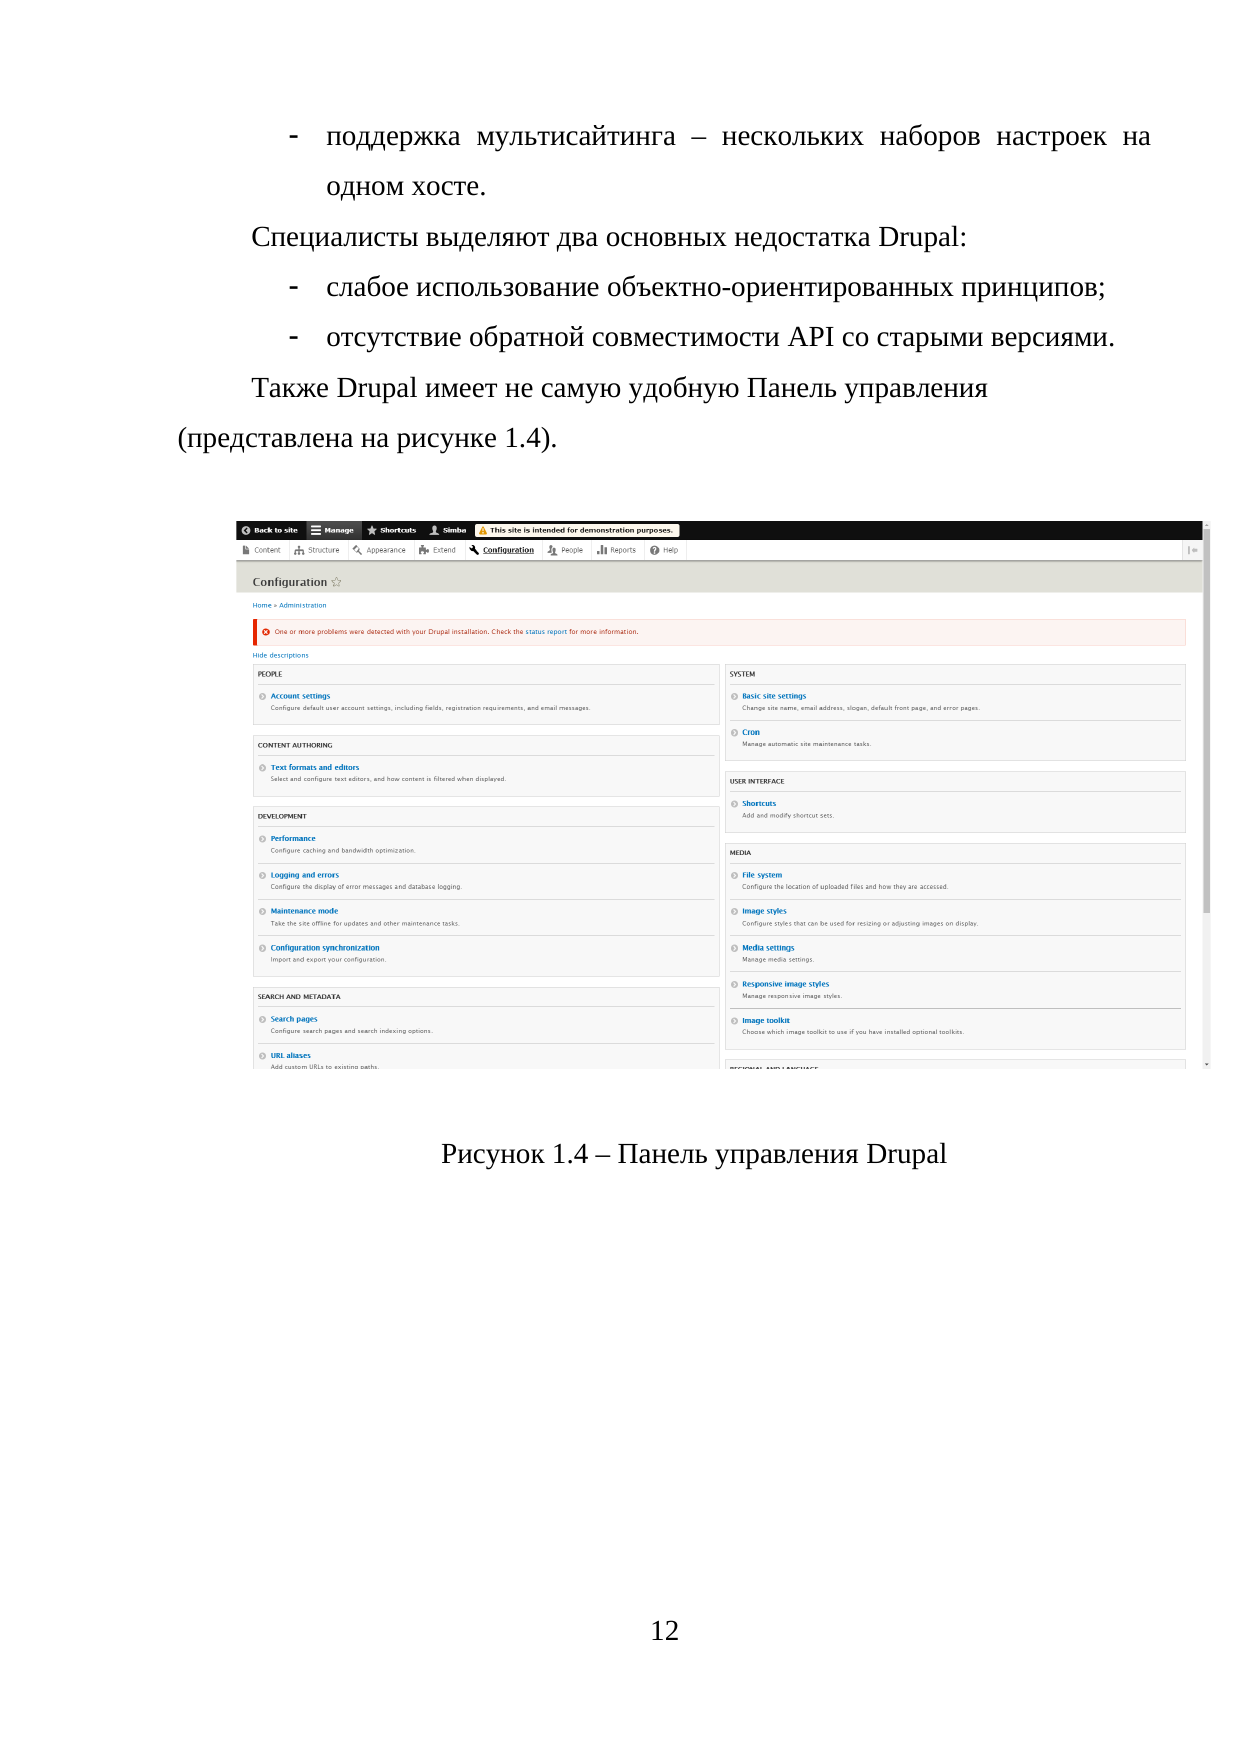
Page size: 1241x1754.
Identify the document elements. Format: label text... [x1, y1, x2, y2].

list отсутствие обратной совместимости API со старыми версиями. [288, 319, 1152, 353]
text Специалисты выделяют два основных недостатка Drupal: [177, 219, 1152, 252]
text Рисунок 1.4 – Панель управления Drupal [177, 1136, 1152, 1170]
text Также Drupal имеет не самую удобную Панель управления (представлена на рисунке 1.4). [177, 370, 1152, 454]
list поддержка мультисайтинга – нескольких наборов настроек на одном хосте. [288, 118, 1152, 202]
list слабое использование объектно-ориентированных принципов; [288, 269, 1152, 303]
picture [236, 521, 1211, 1069]
